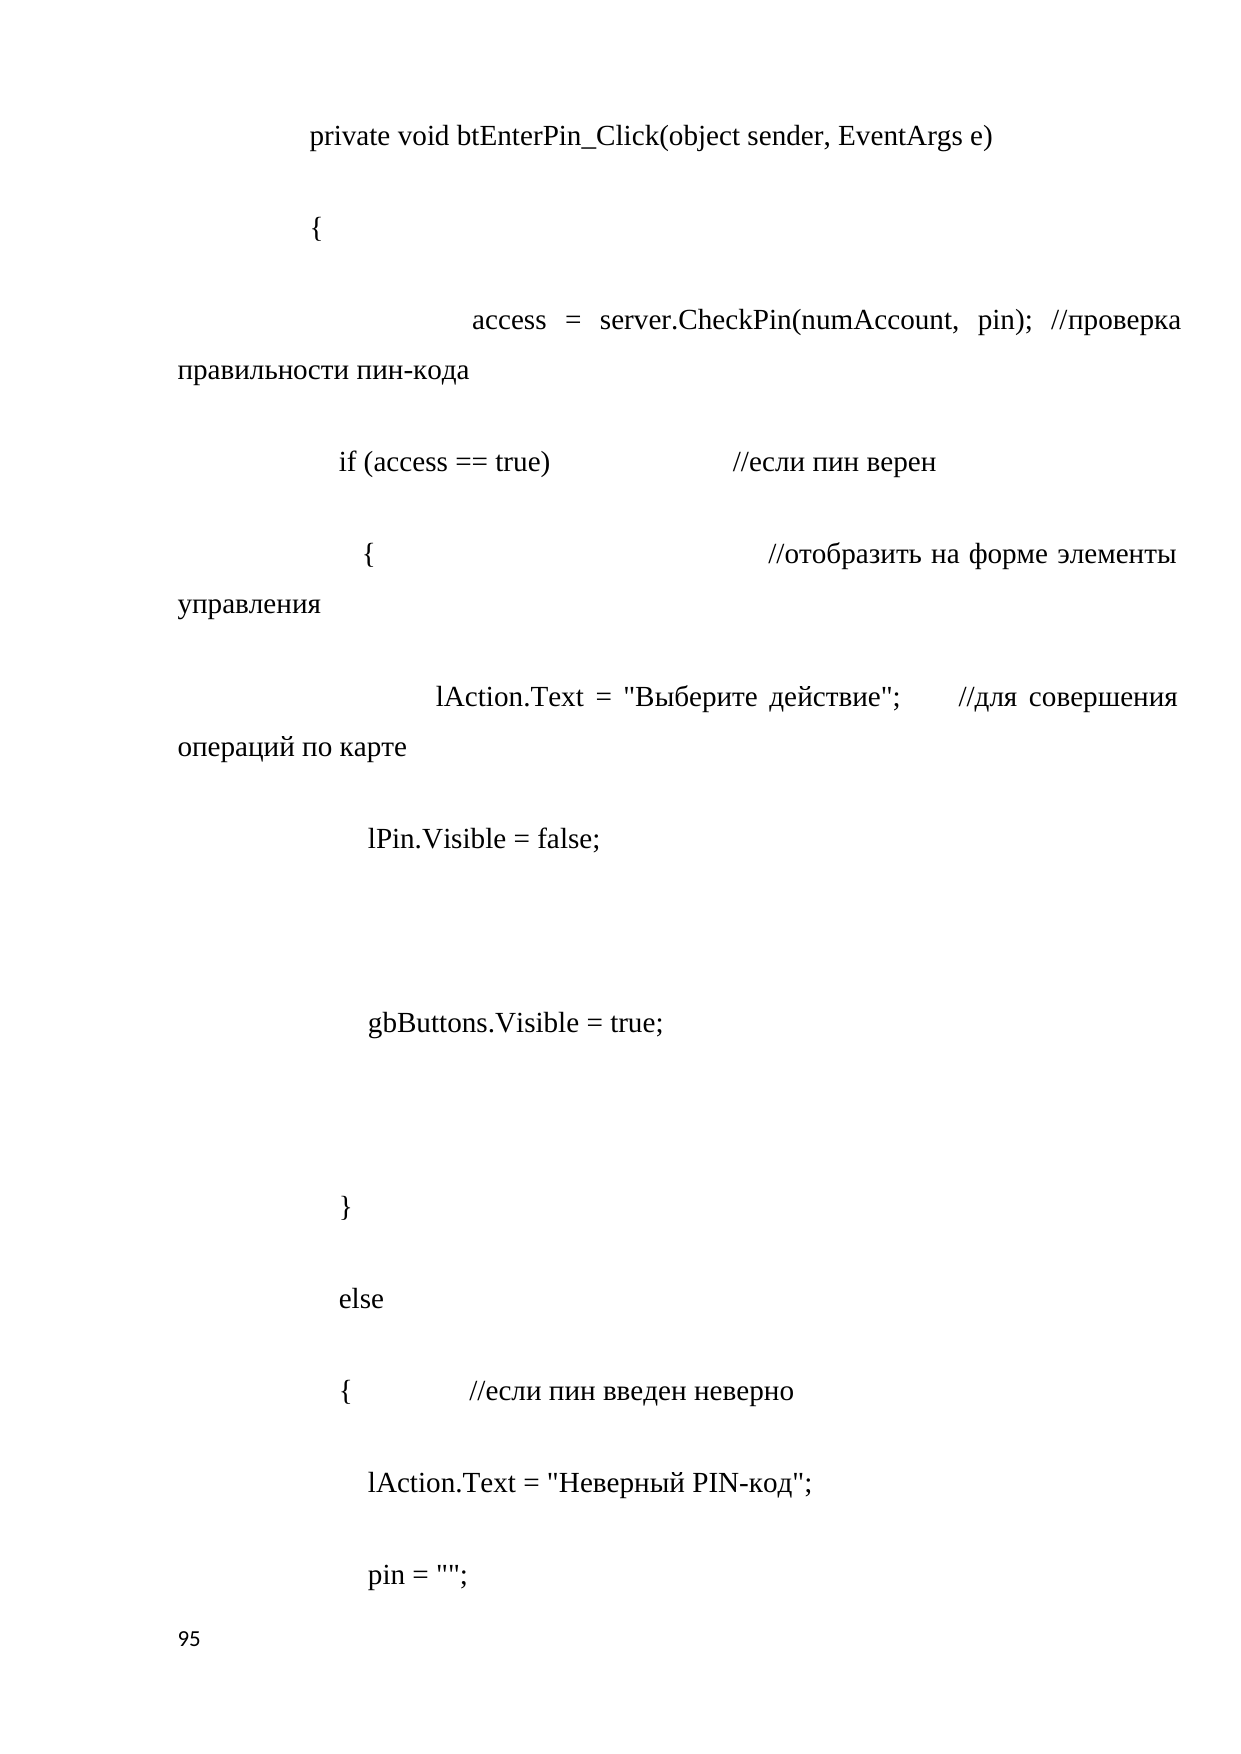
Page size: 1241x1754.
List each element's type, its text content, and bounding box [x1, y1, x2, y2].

text access = server.CheckPin(numAccount, pin); //проверка правильности пин-кода [177, 302, 1181, 386]
text gbButtons.Visible = true; [177, 1005, 1181, 1038]
text } [177, 1189, 1181, 1222]
text else [177, 1281, 1181, 1314]
text pin = ""; [177, 1557, 1181, 1590]
text private void btEnterPin_Click(object sender, EventArgs e) [177, 118, 1181, 152]
text { //если пин введен неверно [177, 1373, 1181, 1406]
text { //отобразить на форме элементы управления [177, 536, 1181, 620]
text lPin.Visible = false; [177, 821, 1181, 854]
text if (access == true) //если пин верен [177, 444, 1181, 478]
text { [177, 210, 1181, 244]
text lAction.Text = "Неверный PIN-код"; [177, 1465, 1181, 1498]
text lAction.Text = "Выберите действие"; //для совершения операций по карте [177, 679, 1181, 762]
